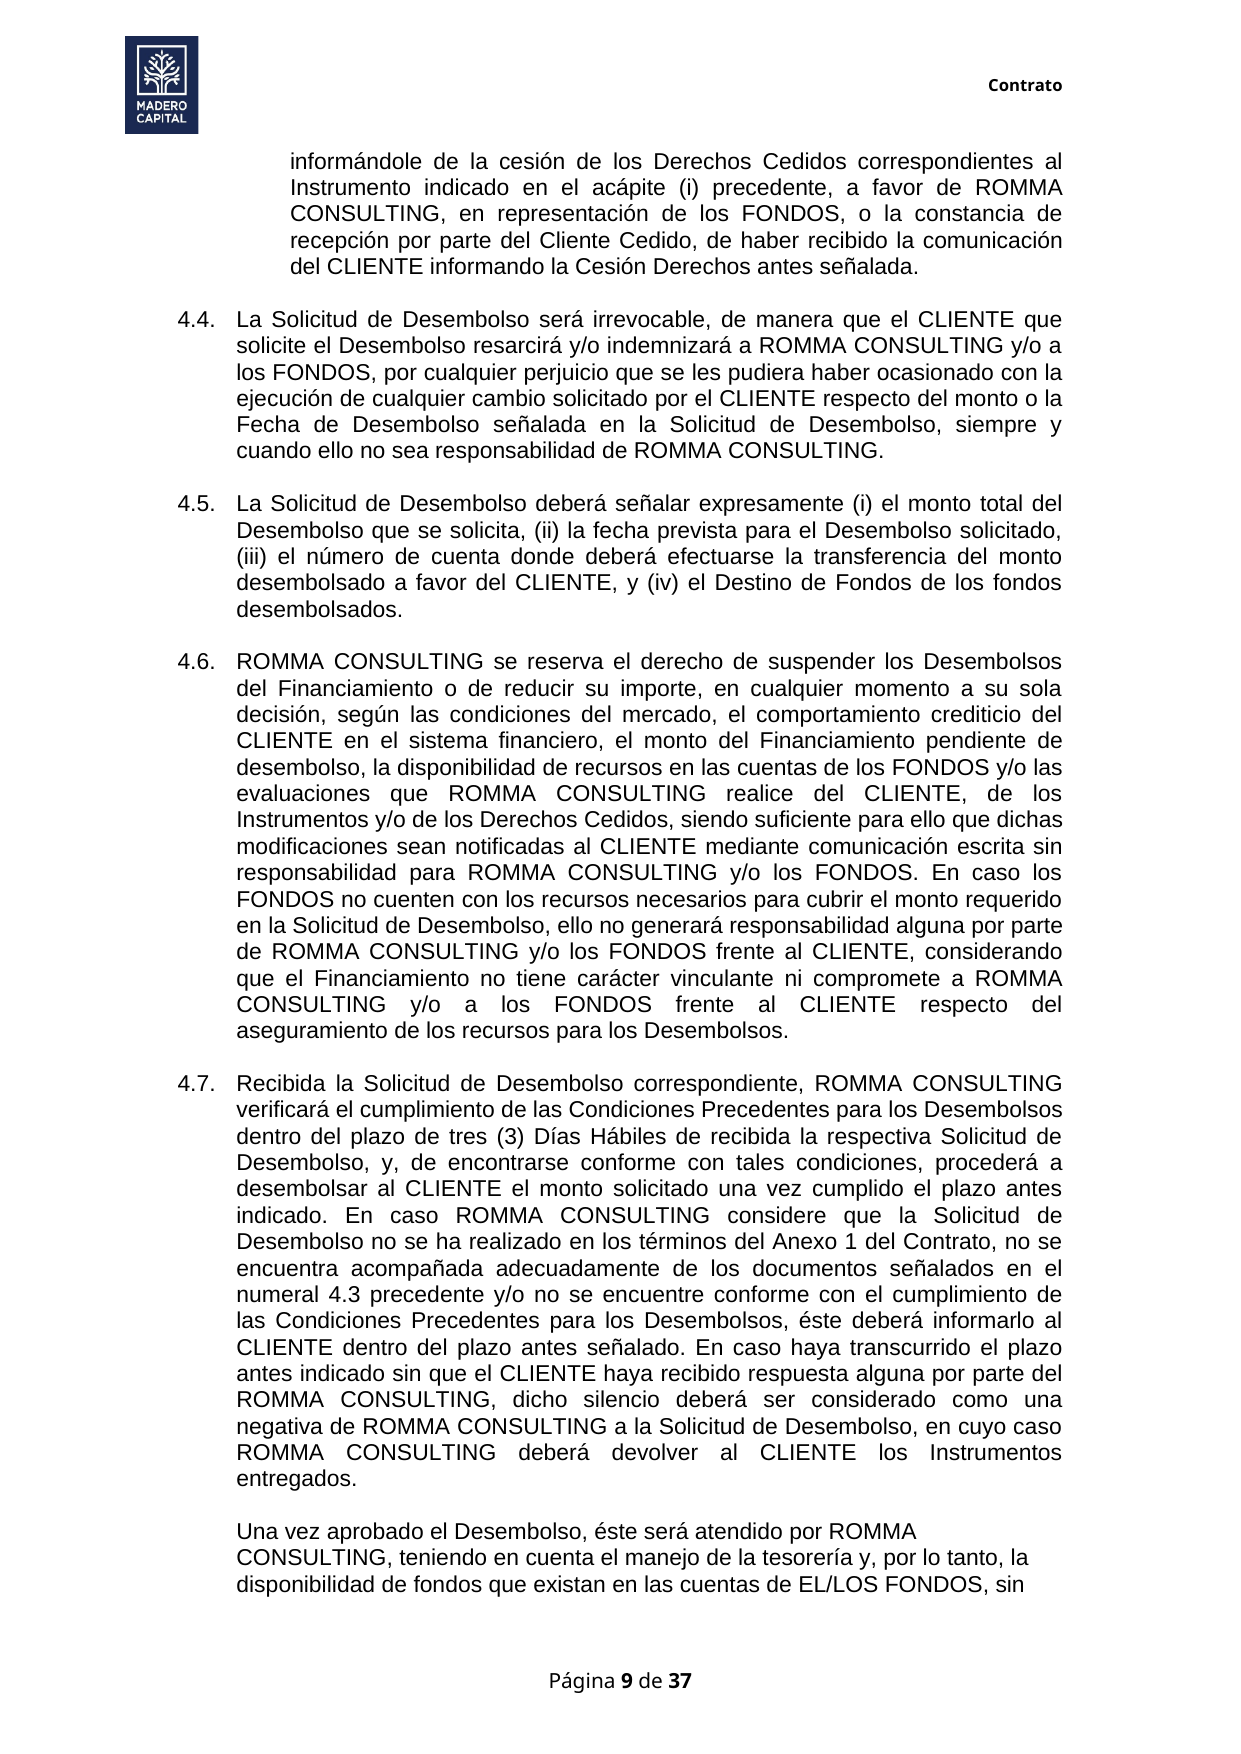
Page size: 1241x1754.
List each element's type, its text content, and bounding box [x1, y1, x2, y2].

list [236, 148, 1063, 279]
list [236, 1518, 1063, 1597]
picture [125, 36, 199, 134]
list La Solicitud de Desembolso será irrevocable, de manera que el CLIENTE que solicite el Desembolso resarcirá y/o indemnizará a ROMMA CONSULTING y/o a los FONDOS, por cualquier perjuicio que se les pudiera haber ocasionado con la ejecución de cualquier cambio solicitado por el CLIENTE respecto del monto o la Fecha de Desembolso señalada en la Solicitud de Desembolso, siempre y cuando ello no sea responsabilidad de ROMMA CONSULTING. [177, 306, 1063, 464]
list Recibida la Solicitud de Desembolso correspondiente, ROMMA CONSULTING verificará el cumplimiento de las Condiciones Precedentes para los Desembolsos dentro del plazo de tres (3) Días Hábiles de recibida la respectiva Solicitud de Desembolso, y, de encontrarse conforme con tales condiciones, procederá a desembolsar al CLIENTE el monto solicitado una vez cumplido el plazo antes indicado. En caso ROMMA CONSULTING considere que la Solicitud de Desembolso no se ha realizado en los términos del Anexo 1 del Contrato, no se encuentra acompañada adecuadamente de los documentos señalados en el numeral 4.3 precedente y/o no se encuentre conforme con el cumplimiento de las Condiciones Precedentes para los Desembolsos, éste deberá informarlo al CLIENTE dentro del plazo antes señalado. En caso haya transcurrido el plazo antes indicado sin que el CLIENTE haya recibido respuesta alguna por parte del ROMMA CONSULTING, dicho silencio deberá ser considerado como una negativa de ROMMA CONSULTING a la Solicitud de Desembolso, en cuyo caso ROMMA CONSULTING deberá devolver al CLIENTE los Instrumentos entregados. [177, 1070, 1063, 1492]
list ROMMA CONSULTING se reserva el derecho de suspender los Desembolsos del Financiamiento o de reducir su importe, en cualquier momento a su sola decisión, según las condiciones del mercado, el comportamiento crediticio del CLIENTE en el sistema financiero, el monto del Financiamiento pendiente de desembolso, la disponibilidad de recursos en las cuentas de los FONDOS y/o las evaluaciones que ROMMA CONSULTING realice del CLIENTE, de los Instrumentos y/o de los Derechos Cedidos, siendo suficiente para ello que dichas modificaciones sean notificadas al CLIENTE mediante comunicación escrita sin responsabilidad para ROMMA CONSULTING y/o los FONDOS. En caso los FONDOS no cuenten con los recursos necesarios para cubrir el monto requerido en la Solicitud de Desembolso, ello no generará responsabilidad alguna por parte de ROMMA CONSULTING y/o los FONDOS frente al CLIENTE, considerando que el Financiamiento no tiene carácter vinculante ni compromete a ROMMA CONSULTING y/o a los FONDOS frente al CLIENTE respecto del aseguramiento de los recursos para los Desembolsos. [177, 648, 1063, 1044]
list La Solicitud de Desembolso deberá señalar expresamente (i) el monto total del Desembolso que se solicita, (ii) la fecha prevista para el Desembolso solicitado, (iii) el número de cuenta donde deberá efectuarse la transferencia del monto desembolsado a favor del CLIENTE, y (iv) el Destino de Fondos de los fondos desembolsados. [177, 490, 1063, 622]
